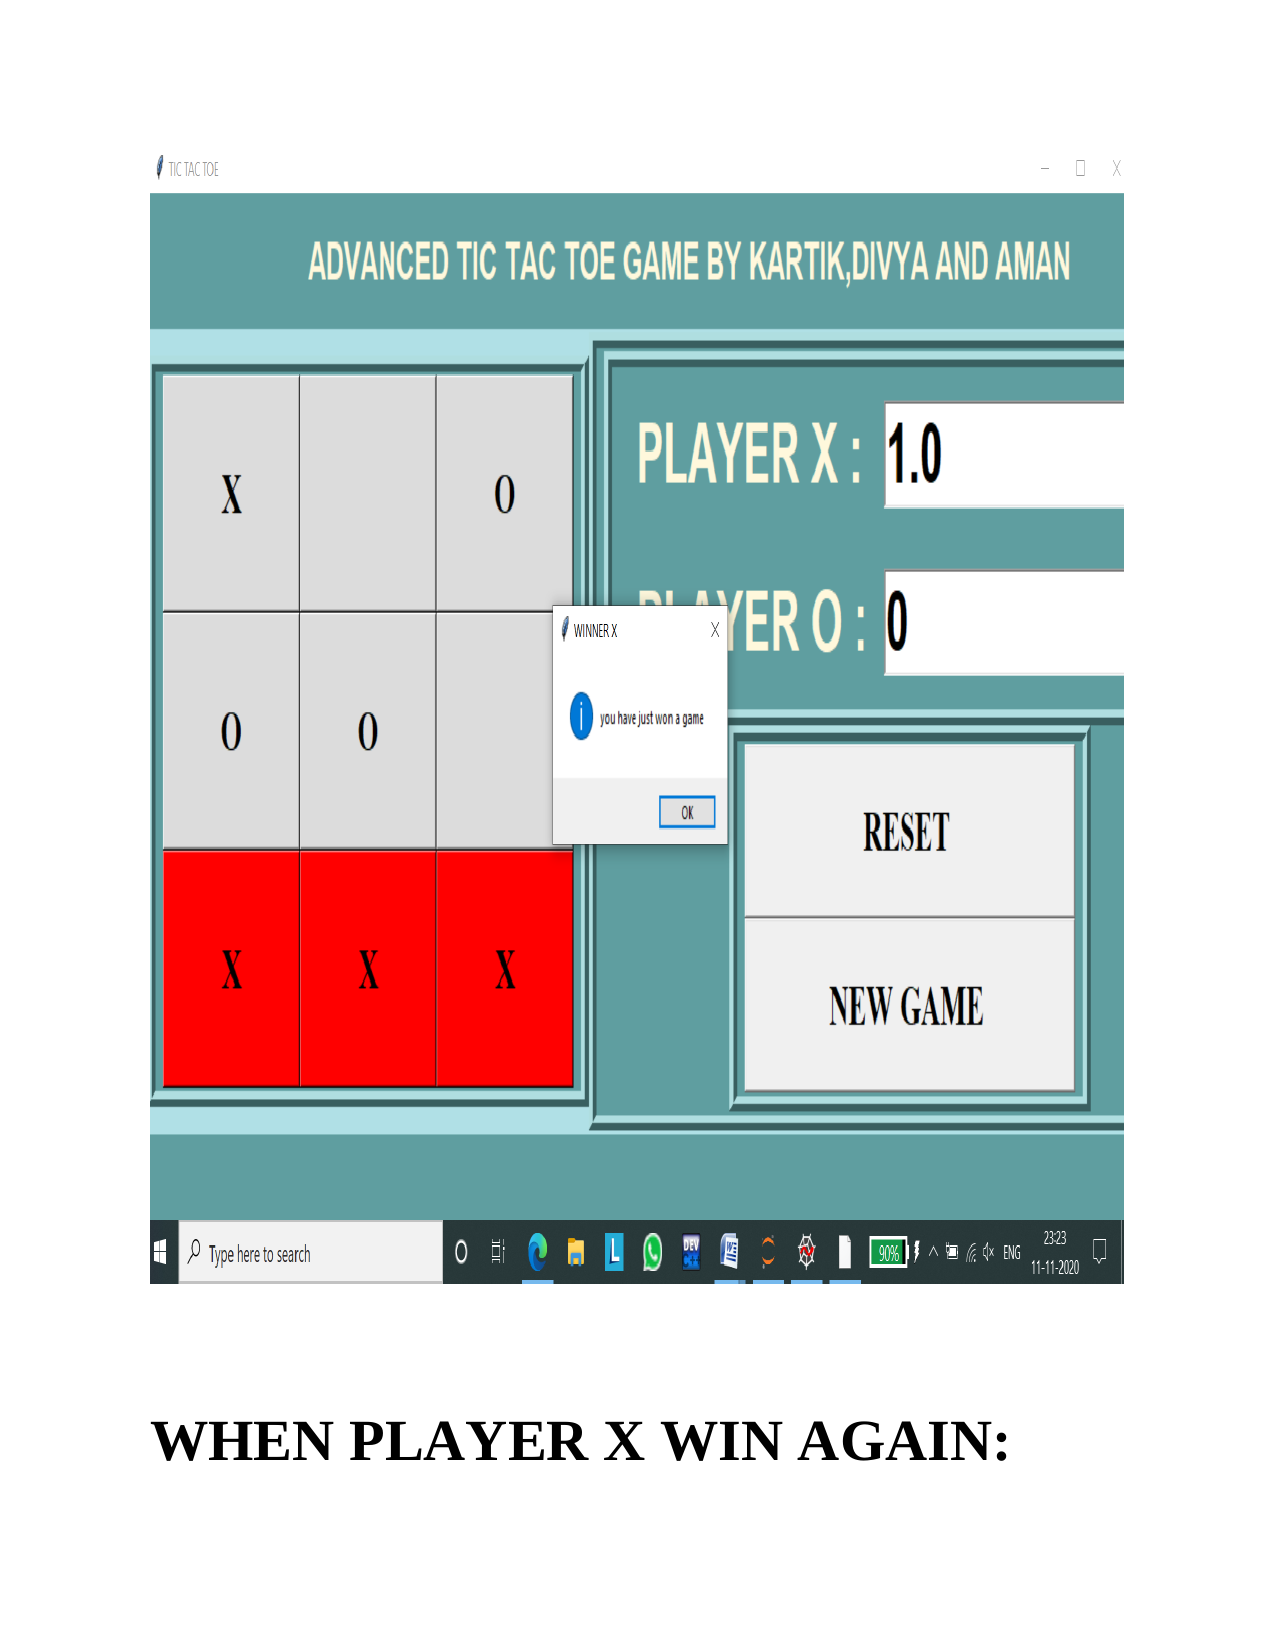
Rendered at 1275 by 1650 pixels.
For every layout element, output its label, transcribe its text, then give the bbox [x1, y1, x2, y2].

text WHEN PLAYER X WIN AGAIN: [150, 1406, 1125, 1473]
picture [150, 150, 1124, 1284]
